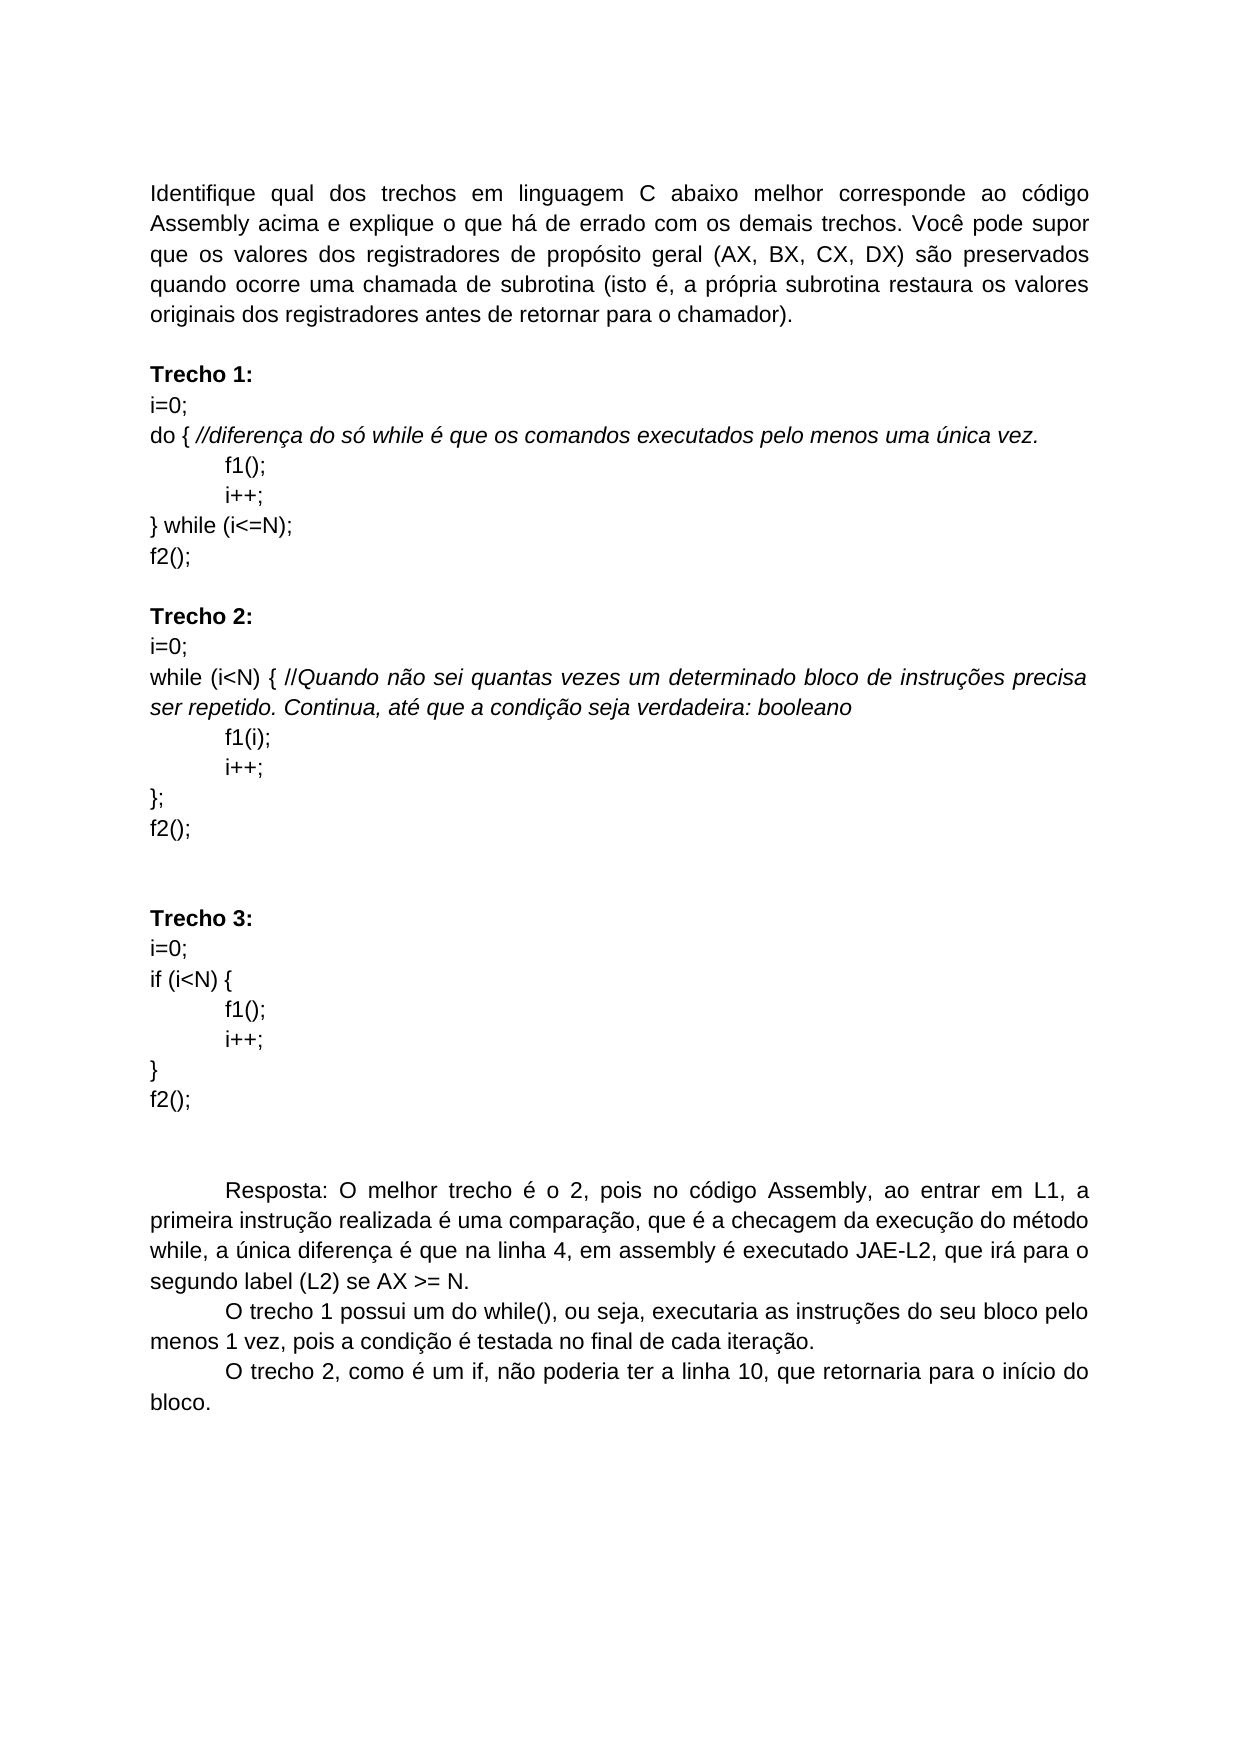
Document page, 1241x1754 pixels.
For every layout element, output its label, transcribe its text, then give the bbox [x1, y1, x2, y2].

text f1(i); [150, 724, 1090, 750]
text f1(); [150, 452, 1090, 478]
text while (i<N) { //Quando não sei quantas vezes um determinado bloco de instruções precisa ser repetido. Continua, até que a condição seja verdadeira: booleano [150, 663, 1090, 720]
text i++; [150, 482, 1090, 509]
text }; [150, 784, 1090, 811]
text do { //diferença do só while é que os comandos executados pelo menos uma única vez. [150, 422, 1090, 448]
text Trecho 3: [150, 905, 1090, 932]
text } [150, 1056, 1090, 1083]
text f1(); [150, 996, 1090, 1022]
text Resposta: O melhor trecho é o 2, pois no código Assembly, ao entrar em L1, a primeira instrução realizada é uma comparação, que é a checagem da execução do método while, a única diferença é que na linha 4, em assembly é executado JAE-L2, que irá para o segundo label (L2) se AX >= N. [150, 1177, 1090, 1294]
text i=0; [150, 935, 1090, 962]
text i=0; [150, 392, 1090, 418]
text i++; [150, 1026, 1090, 1052]
text if (i<N) { [150, 966, 1090, 992]
text Trecho 1: [150, 361, 1090, 388]
text f2(); [150, 543, 1090, 569]
text f2(); [150, 814, 1090, 841]
text O trecho 1 possui um do while(), ou seja, executaria as instruções do seu bloco pelo menos 1 vez, pois a condição é testada no final de cada iteração. [150, 1298, 1090, 1354]
text Trecho 2: [150, 603, 1090, 629]
text i++; [150, 754, 1090, 781]
text } while (i<=N); [150, 512, 1090, 539]
text Identifique qual dos trechos em linguagem C abaixo melhor corresponde ao código Assembly acima e explique o que há de errado com os demais trechos. Você pode supor que os valores dos registradores de propósito geral (AX, BX, CX, DX) são preservados quando ocorre uma chamada de subrotina (isto é, a própria subrotina restaura os valores originais dos registradores antes de retornar para o chamador). [150, 180, 1090, 327]
text f2(); [150, 1086, 1090, 1113]
text O trecho 2, como é um if, não poderia ter a linha 10, que retornaria para o início do bloco. [150, 1358, 1090, 1415]
text i=0; [150, 633, 1090, 660]
